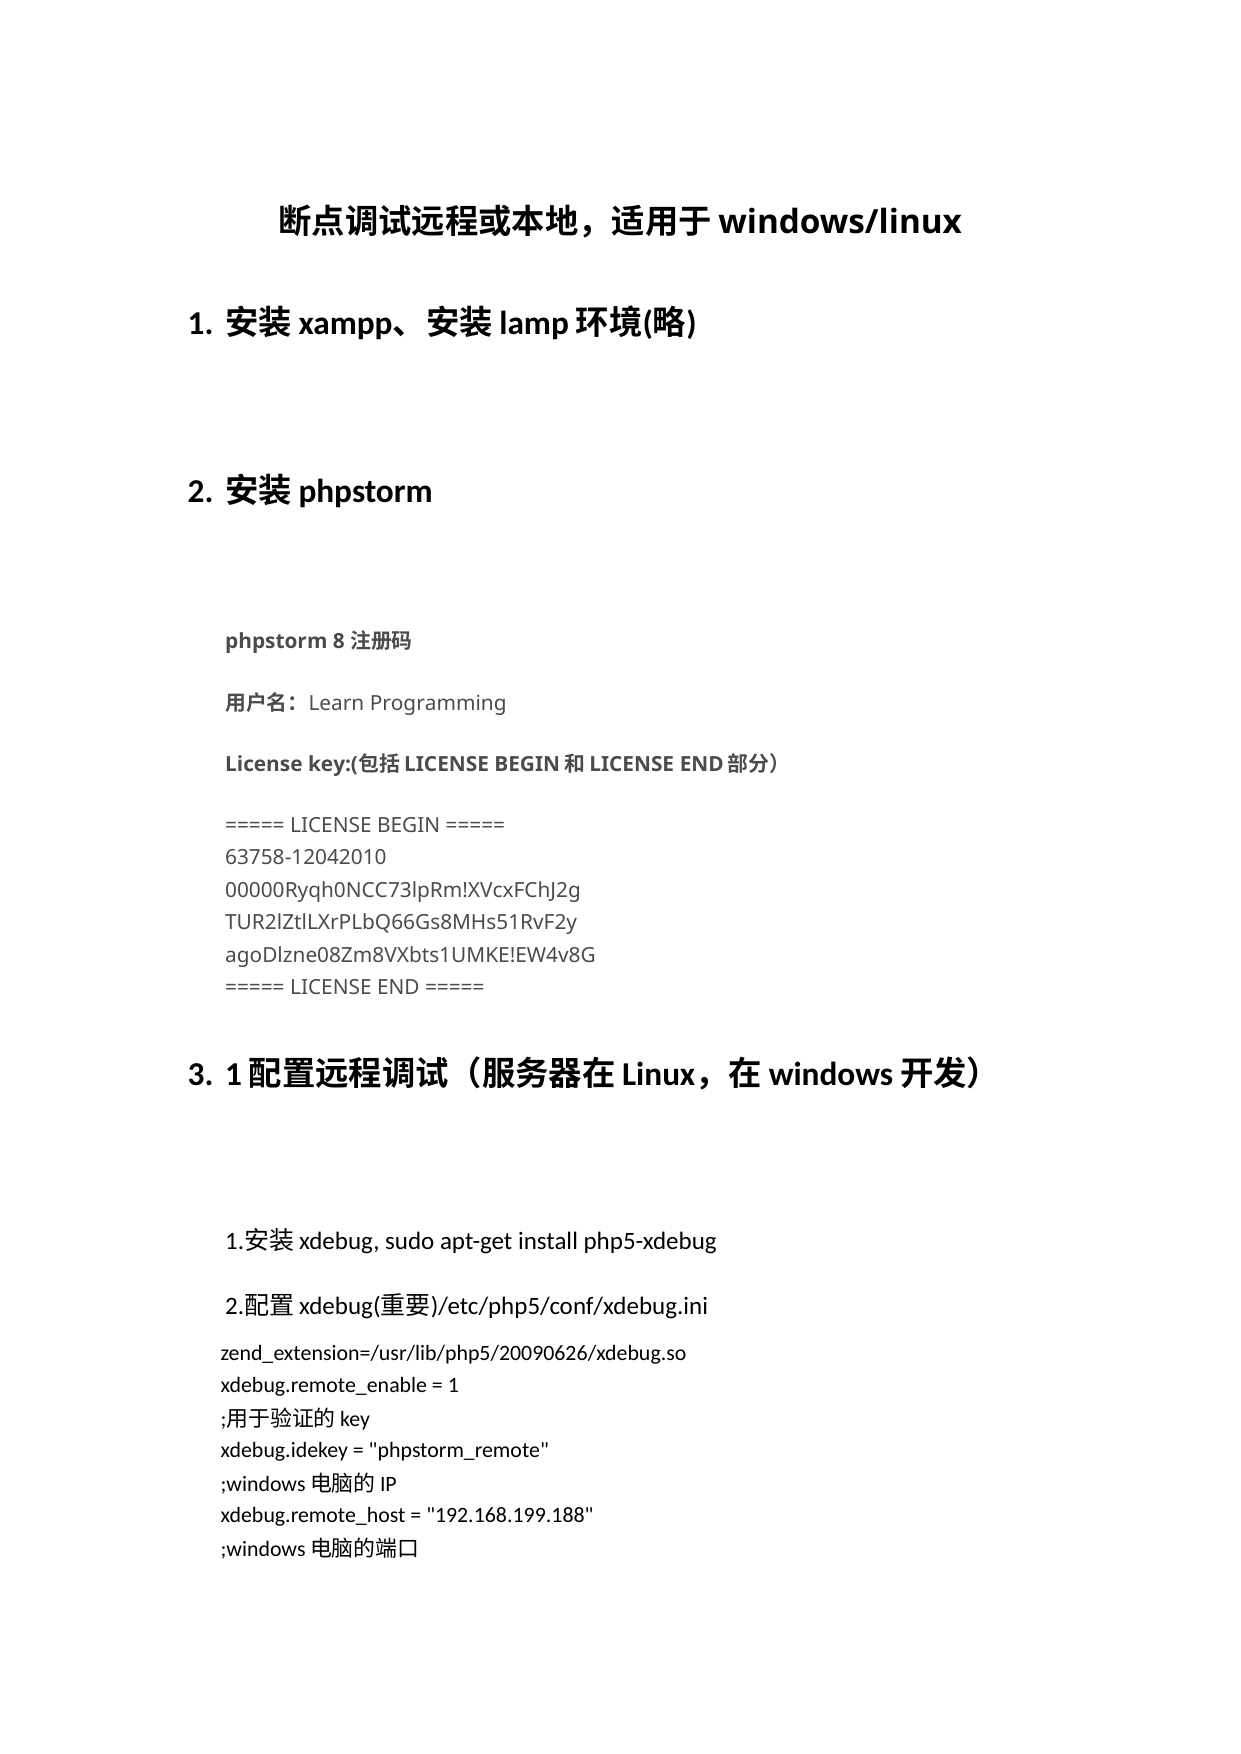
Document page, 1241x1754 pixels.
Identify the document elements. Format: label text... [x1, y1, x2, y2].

title 断点调试远程或本地，适用于windows/linux [187, 187, 1053, 252]
list 2.配置xdebug(重要)/etc/php5/conf/xdebug.ini [225, 1271, 1053, 1336]
text License key:(包括LICENSE BEGIN和LICENSE END部分） [225, 746, 1053, 779]
text 用户名：Learn Programming [225, 685, 1053, 717]
text xdebug.remote_enable = 1 [187, 1368, 1053, 1401]
text ;用于验证的key [187, 1401, 1053, 1433]
subtitle 1配置远程调试（服务器在Linux，在windows开发） [187, 1038, 1053, 1103]
subtitle 安装xampp、安装lamp环境(略) [187, 287, 1053, 352]
text xdebug.remote_host = "192.168.199.188" [187, 1498, 1053, 1531]
list 1.安装xdebug, sudo apt-get install php5-xdebug [225, 1206, 1053, 1271]
text phpstorm 8 注册码 [225, 623, 1053, 656]
subtitle 安装phpstorm [187, 456, 1053, 521]
text ;windows电脑的端口 [187, 1531, 1053, 1563]
text ;windows电脑的IP [187, 1466, 1053, 1498]
text ===== LICENSE BEGIN ===== 63758-12042010 00000Ryqh0NCC73lpRm!XVcxFChJ2g TUR2lZtlLXrPLbQ66Gs8MHs51RvF2y agoDlzne08Zm8VXbts1UMKE!EW4v8G ===== LICENSE END ===== [225, 808, 1053, 1003]
text xdebug.idekey = "phpstorm_remote" [187, 1433, 1053, 1466]
text zend_extension=/usr/lib/php5/20090626/xdebug.so [187, 1336, 1053, 1368]
